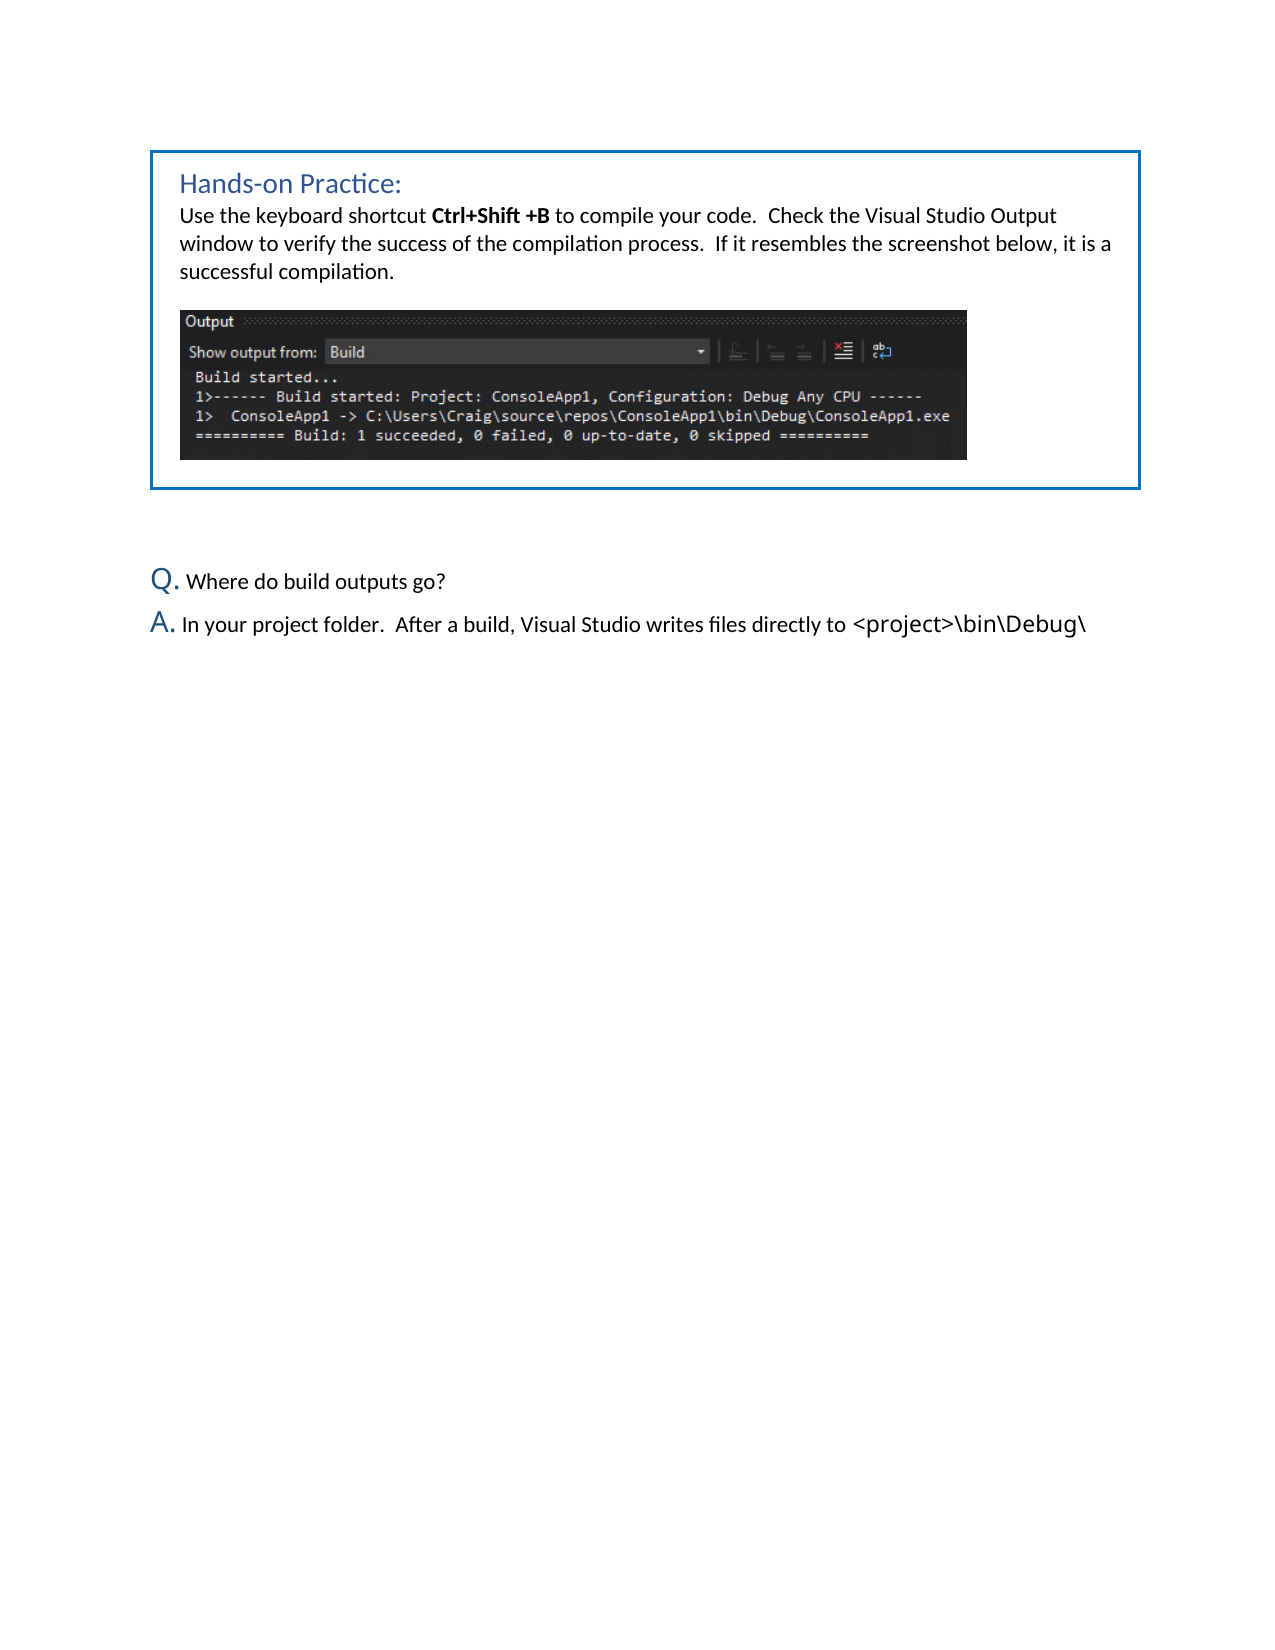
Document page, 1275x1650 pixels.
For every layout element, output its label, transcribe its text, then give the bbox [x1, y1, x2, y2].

picture [180, 310, 967, 460]
text A. In your project folder. After a build, Visual Studio writes files directly to <project>\bin\Debug\ [150, 601, 1137, 641]
table_header Hands-on Practice: Use the keyboard shortcut Ctrl+Shift +B to compile your code. Check the Visual Studio Output window to verify the success of the compilation process. If it resembles the screenshot below, it is a successful compilation. [153, 153, 1138, 487]
text Q. Where do build outputs go? [150, 558, 1137, 598]
